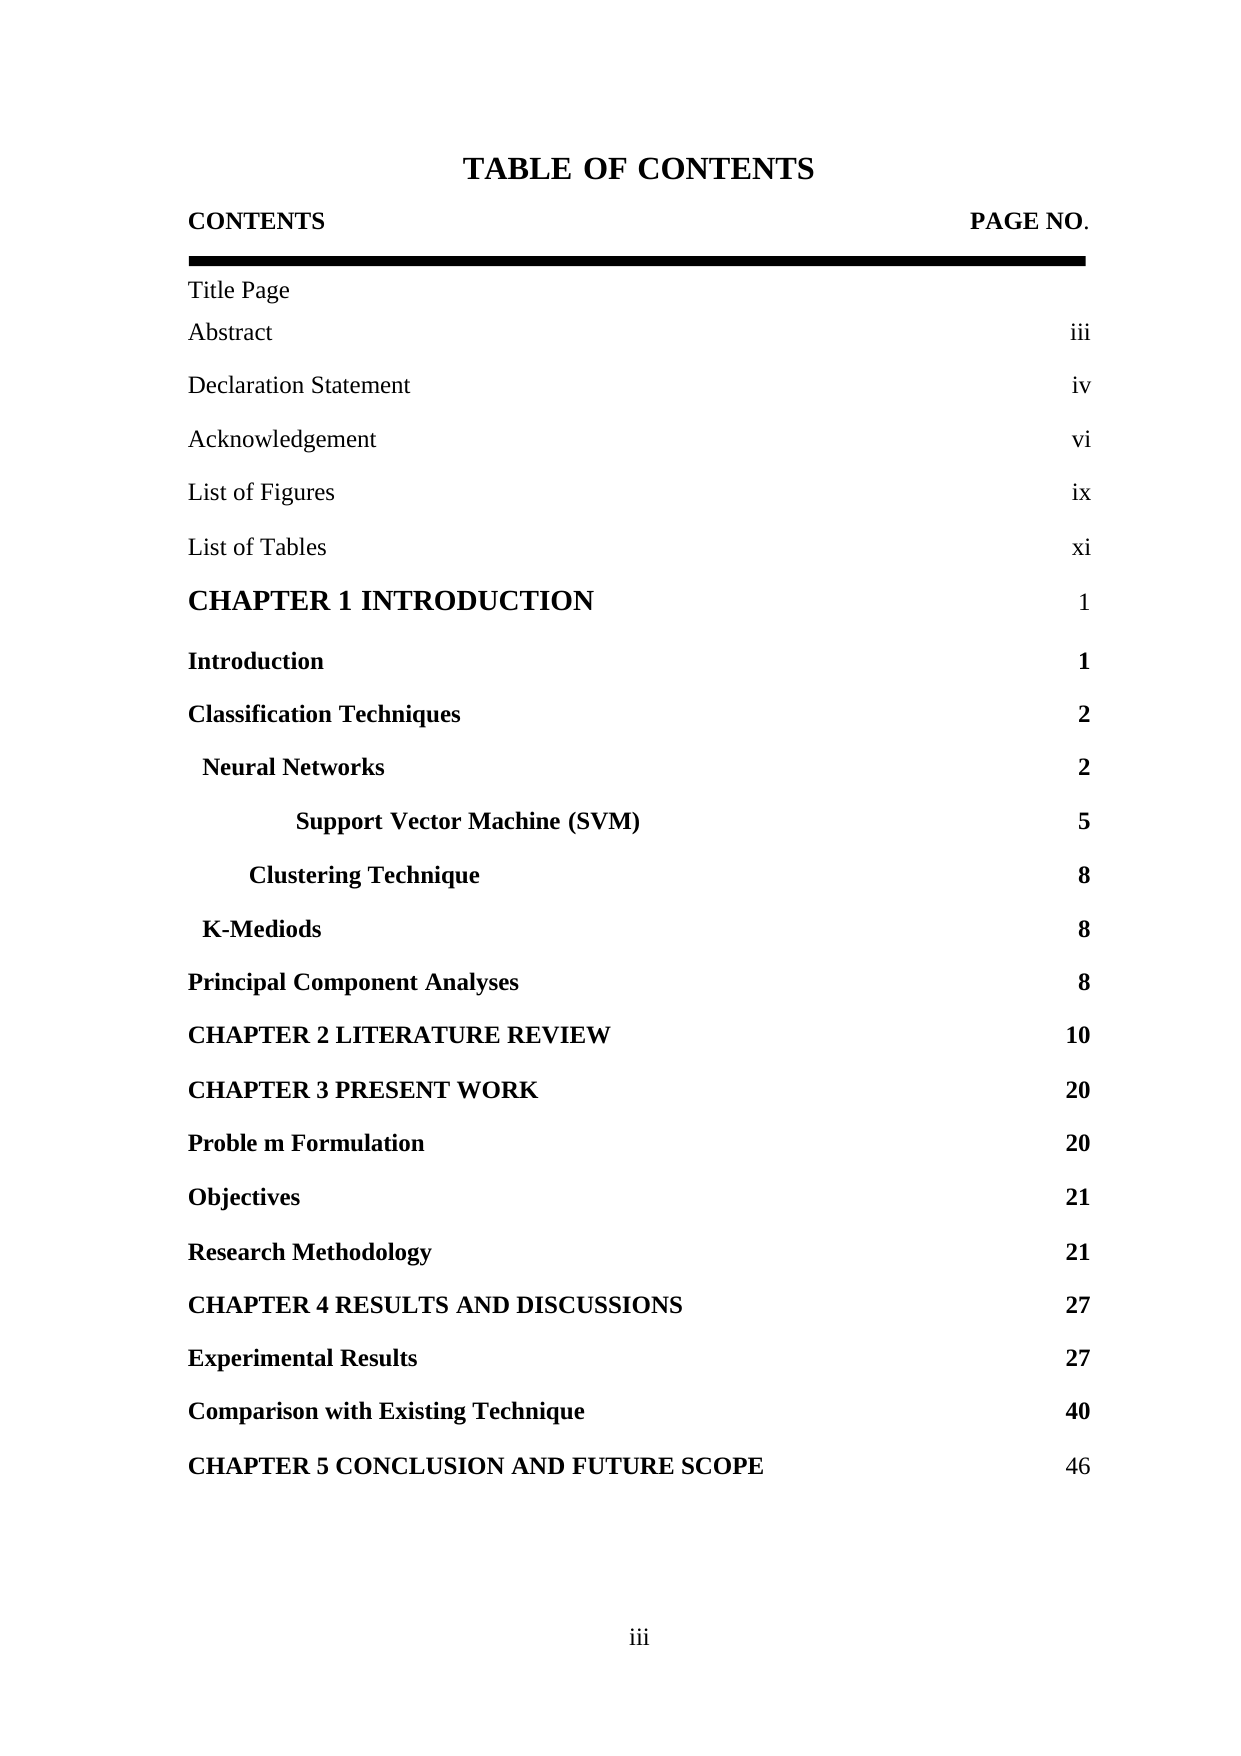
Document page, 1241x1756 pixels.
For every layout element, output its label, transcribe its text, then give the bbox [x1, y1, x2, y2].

text Abstract iii [188, 317, 1142, 346]
subtitle Principal Component Analyses 8 [150, 967, 1142, 996]
text Title Page [188, 275, 1142, 303]
subtitle Experimental Results 27 [150, 1343, 1142, 1372]
text Declaration Statement iv [188, 370, 1142, 399]
subtitle CHAPTER 4 RESULTS AND DISCUSSIONS 27 [188, 1290, 1142, 1319]
subtitle Introduction 1 [150, 646, 1142, 675]
subtitle Neural Networks 2 [164, 752, 1142, 781]
text List of Figures ix [188, 477, 1142, 506]
text CHAPTER 1 INTRODUCTION 1 [188, 583, 1142, 616]
subtitle K-Mediods 8 [164, 914, 1142, 943]
subtitle CHAPTER 2 LITERATURE REVIEW 10 [188, 1021, 1142, 1049]
subtitle Classification Techniques 2 [150, 699, 1142, 728]
text Acknowledgement vi [188, 424, 1142, 452]
subtitle CHAPTER 3 PRESENT WORK 20 [188, 1075, 1142, 1104]
subtitle Comparison with Existing Technique 40 [150, 1396, 1142, 1425]
subtitle Proble m Formulation 20 [150, 1128, 1142, 1157]
subtitle Research Methodology 21 [150, 1237, 1142, 1265]
subtitle Clustering Technique 8 [211, 861, 1142, 889]
subtitle CHAPTER 5 CONCLUSION AND FUTURE SCOPE 46 [188, 1451, 1142, 1480]
subtitle CONTENTS PAGE NO. [188, 206, 1142, 235]
text TABLE OF CONTENTS [209, 149, 1068, 186]
subtitle Support Vector Machine (SVM) 5 [233, 806, 1142, 834]
subtitle Objectives 21 [150, 1182, 1142, 1211]
text List of Tables xi [188, 532, 1142, 561]
